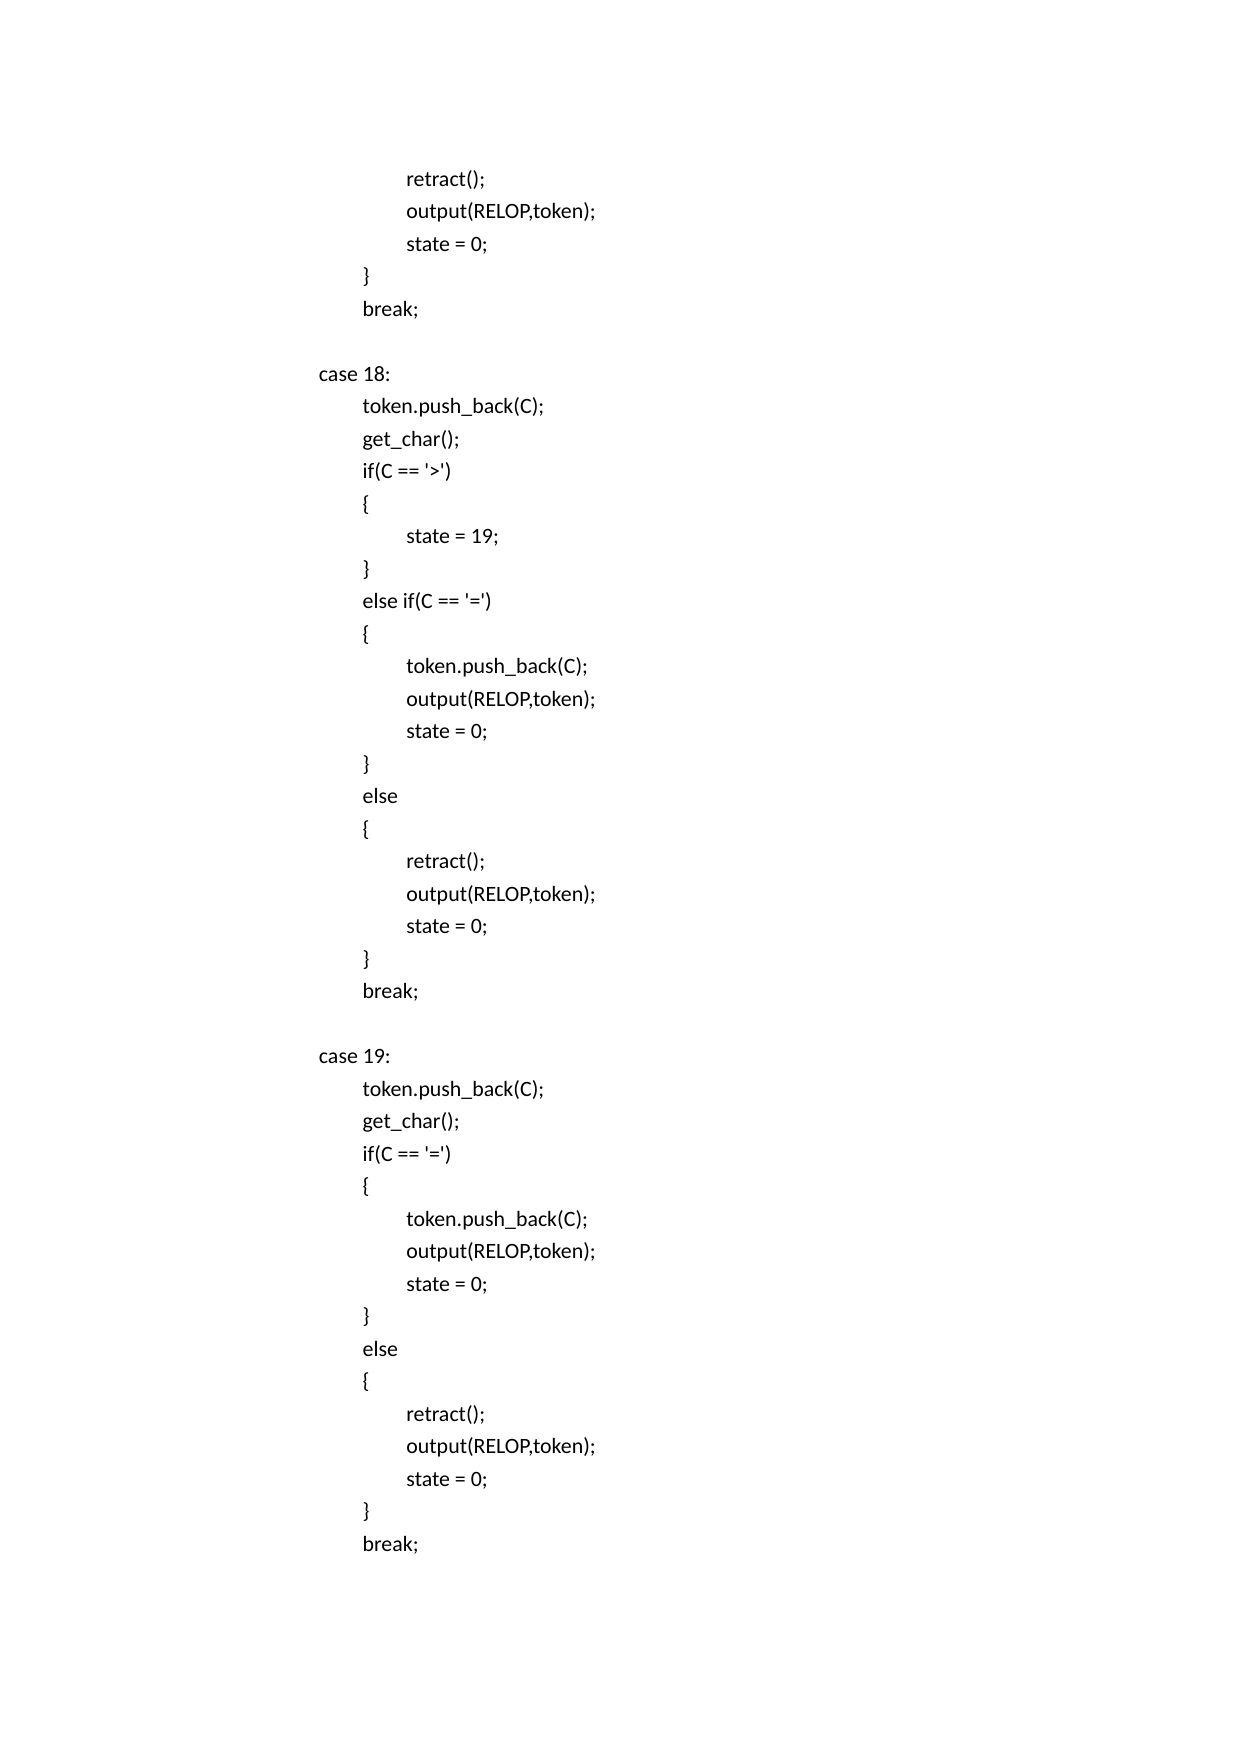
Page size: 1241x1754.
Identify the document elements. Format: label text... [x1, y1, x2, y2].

text output(RELOP,token); [187, 877, 1053, 909]
text break; [187, 292, 1053, 324]
text else [187, 1332, 1053, 1364]
text { [187, 1364, 1053, 1397]
text case 19: [187, 1039, 1053, 1072]
text state = 0; [187, 227, 1053, 259]
text get_char(); [187, 1104, 1053, 1137]
text case 18: [187, 357, 1053, 389]
text output(RELOP,token); [187, 194, 1053, 227]
text if(C == '=') [187, 1137, 1053, 1169]
text token.push_back(C); [187, 389, 1053, 422]
text if(C == '>') [187, 454, 1053, 487]
text token.push_back(C); [187, 1202, 1053, 1234]
text get_char(); [187, 422, 1053, 454]
text output(RELOP,token); [187, 682, 1053, 714]
text else if(C == '=') [187, 584, 1053, 617]
text { [187, 487, 1053, 519]
text output(RELOP,token); [187, 1234, 1053, 1267]
text token.push_back(C); [187, 649, 1053, 682]
text state = 0; [187, 1267, 1053, 1299]
text } [187, 942, 1053, 974]
text } [187, 747, 1053, 779]
text { [187, 617, 1053, 649]
text } [187, 552, 1053, 584]
text } [187, 1494, 1053, 1527]
text retract(); [187, 162, 1053, 194]
text } [187, 259, 1053, 292]
text break; [187, 1527, 1053, 1559]
text retract(); [187, 844, 1053, 877]
text else [187, 779, 1053, 812]
text token.push_back(C); [187, 1072, 1053, 1104]
text state = 19; [187, 519, 1053, 552]
text retract(); [187, 1397, 1053, 1429]
text { [187, 812, 1053, 844]
text } [187, 1299, 1053, 1332]
text { [187, 1169, 1053, 1202]
text state = 0; [187, 714, 1053, 747]
text state = 0; [187, 909, 1053, 942]
text state = 0; [187, 1462, 1053, 1494]
text break; [187, 974, 1053, 1007]
text output(RELOP,token); [187, 1429, 1053, 1462]
